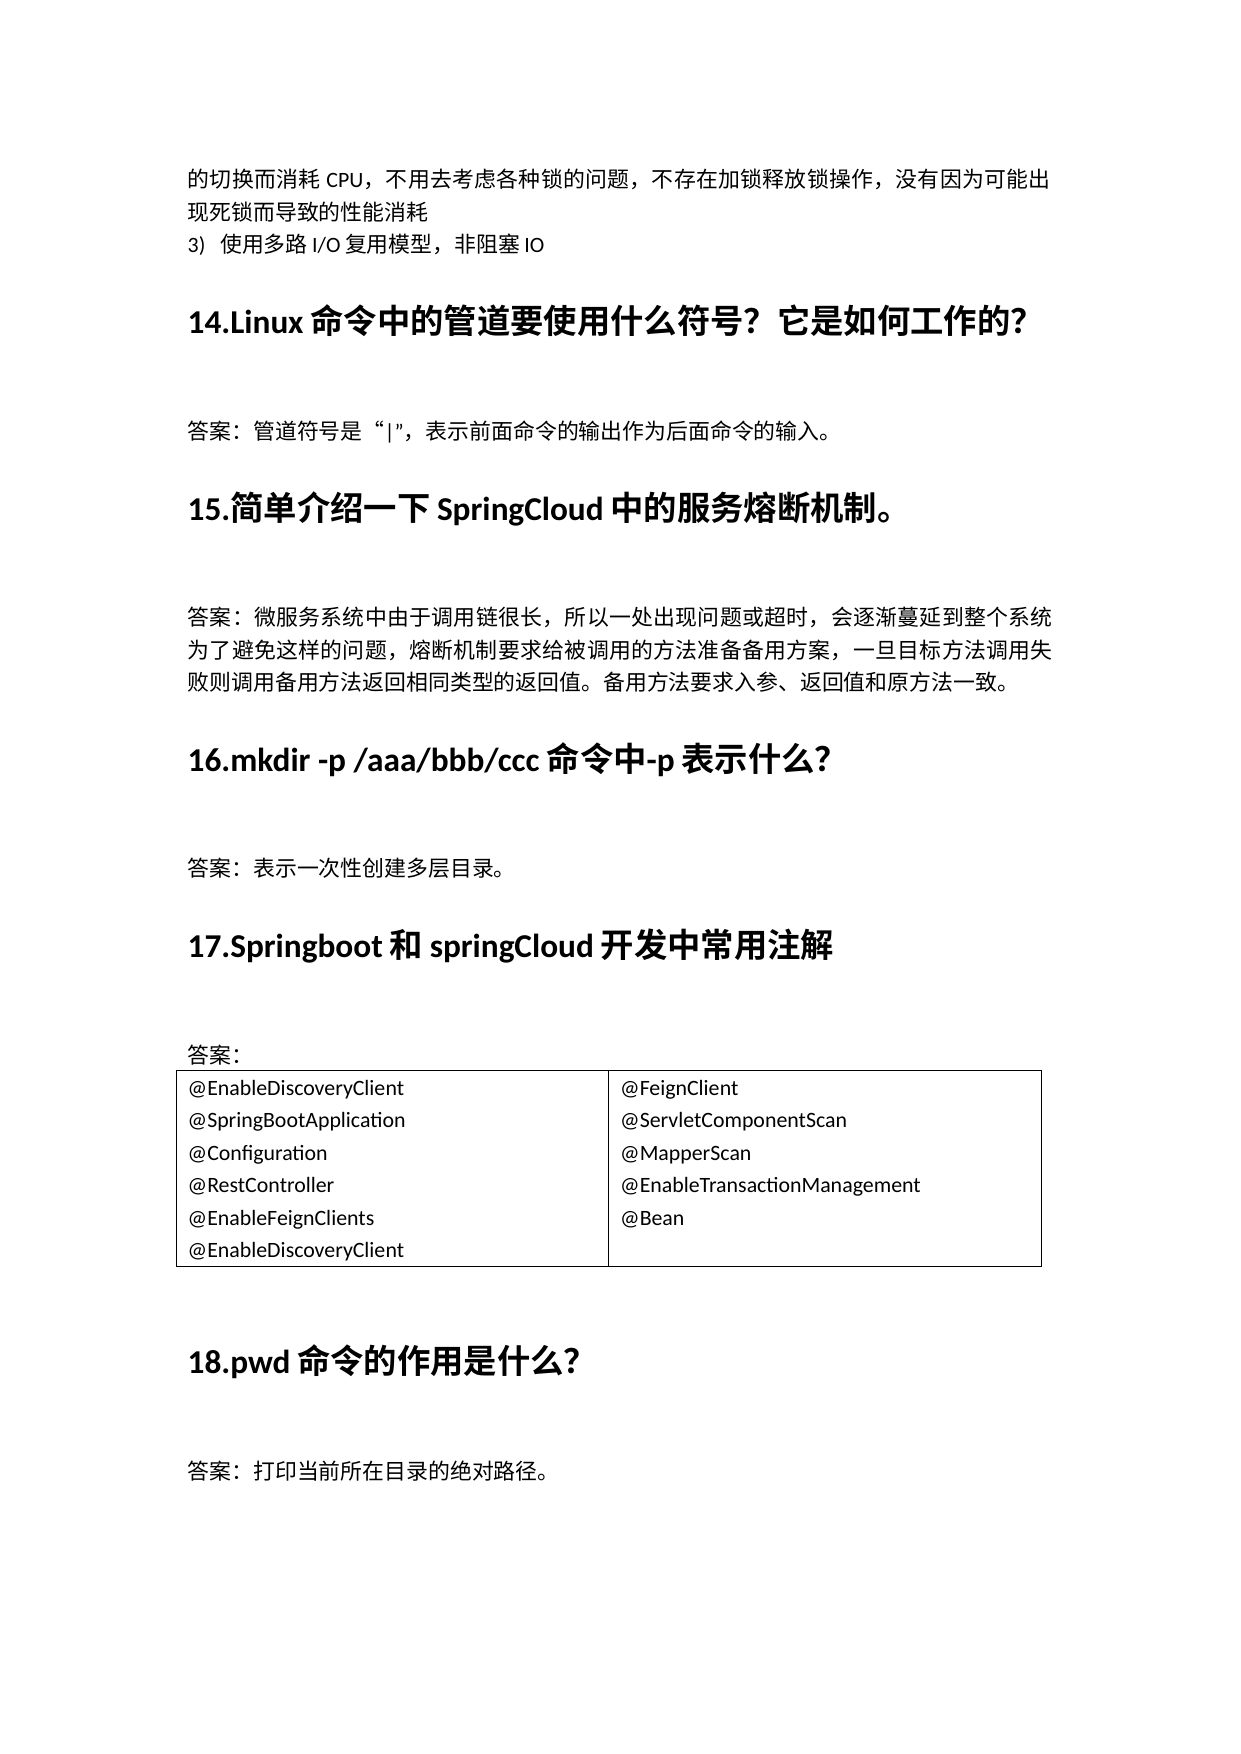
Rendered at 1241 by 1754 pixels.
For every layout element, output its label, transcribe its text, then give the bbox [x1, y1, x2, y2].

text 答案：表示一次性创建多层目录。 [187, 851, 1053, 883]
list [187, 162, 1053, 227]
subtitle 15.简单介绍一下SpringCloud中的服务熔断机制。 [187, 473, 1053, 538]
subtitle 17.Springboot和springCloud开发中常用注解 [187, 911, 1053, 976]
table_header @FeignClient @ServletComponentScan @MapperScan @EnableTransactionManagement @Bean [609, 1071, 1041, 1266]
list 使用多路I/O复用模型，非阻塞IO [187, 227, 1053, 259]
text 答案：管道符号是“|”，表示前面命令的输出作为后面命令的输入。 [187, 413, 1053, 446]
table_header @EnableDiscoveryClient @SpringBootApplication @Configuration @RestController @EnableFeignClients @EnableDiscoveryClient [177, 1071, 608, 1266]
text 答案：微服务系统中由于调用链很长，所以一处出现问题或超时，会逐渐蔓延到整个系统。为了避免这样的问题，熔断机制要求给被调用的方法准备备用方案，一旦目标方法调用失败则调用备用方法返回相同类型的返回值。备用方法要求入参、返回值和原方法一致。 [187, 600, 1053, 697]
text 答案： [187, 1037, 1053, 1070]
text 答案：打印当前所在目录的绝对路径。 [187, 1453, 1053, 1486]
subtitle 16.mkdir -p /aaa/bbb/ccc命令中-p表示什么？ [187, 724, 1053, 789]
subtitle 14.Linux命令中的管道要使用什么符号？它是如何工作的？ [187, 287, 1053, 352]
subtitle 18.pwd命令的作用是什么？ [187, 1327, 1053, 1392]
